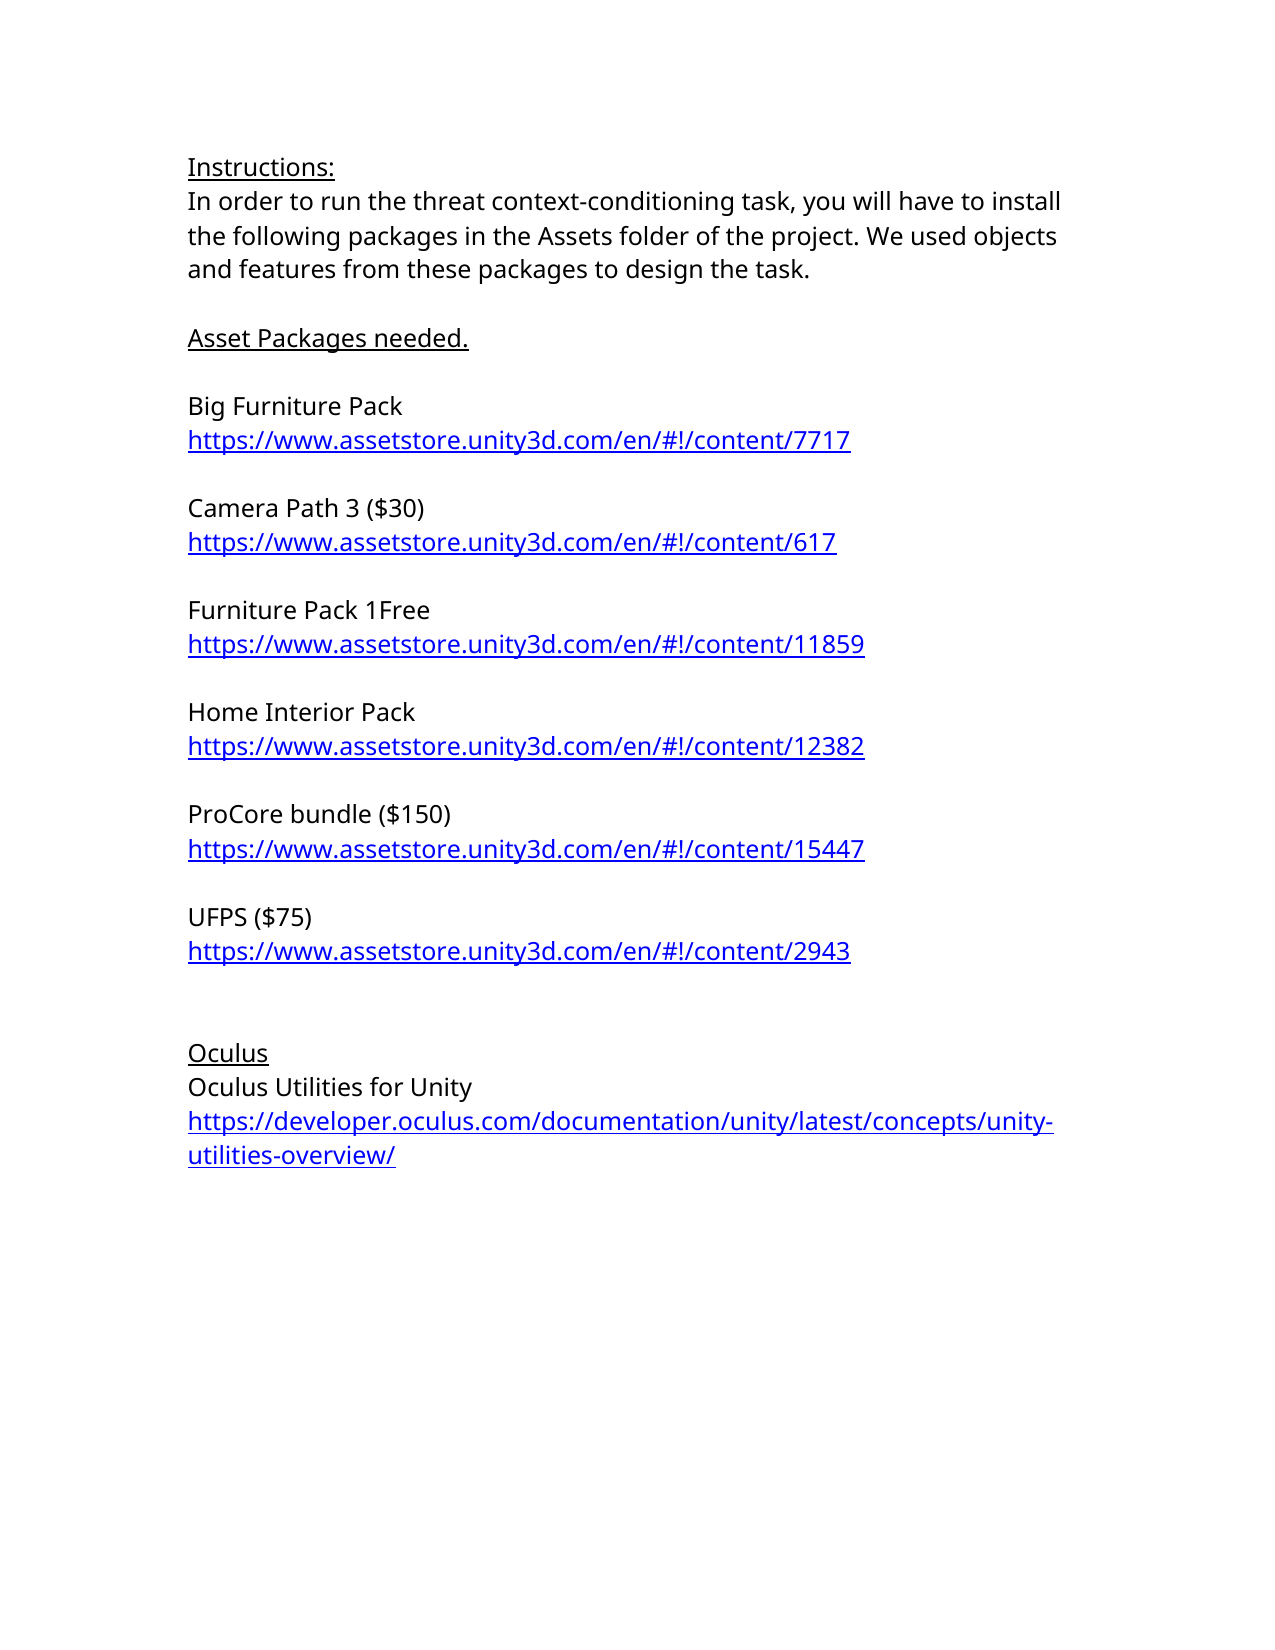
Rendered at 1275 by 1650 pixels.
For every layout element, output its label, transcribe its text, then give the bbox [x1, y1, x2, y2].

text https://www.assetstore.unity3d.com/en/#!/content/12382 [187, 729, 1087, 763]
text ProCore bundle ($150) [187, 797, 1087, 831]
text Oculus Utilities for Unity [187, 1070, 1087, 1104]
text https://www.assetstore.unity3d.com/en/#!/content/2943 [187, 933, 1087, 967]
text Instructions: [187, 150, 1087, 184]
text https://www.assetstore.unity3d.com/en/#!/content/15447 [187, 831, 1087, 865]
text https://www.assetstore.unity3d.com/en/#!/content/11859 [187, 627, 1087, 661]
text Asset Packages needed. [187, 320, 1087, 354]
text Oculus [187, 1036, 1087, 1070]
text Camera Path 3 ($30) [187, 491, 1087, 525]
text In order to run the threat context-conditioning task, you will have to install the following packages in the Assets folder of the project. We used objects and features from these packages to design the task. [187, 184, 1087, 286]
text Big Furniture Pack [187, 388, 1087, 422]
text Home Interior Pack [187, 695, 1087, 729]
text https://www.assetstore.unity3d.com/en/#!/content/617 [187, 525, 1087, 559]
text https://www.assetstore.unity3d.com/en/#!/content/7717 [187, 422, 1087, 457]
text UFPS ($75) [187, 899, 1087, 933]
text https://developer.oculus.com/documentation/unity/latest/concepts/unity-utilities-overview/ [187, 1104, 1087, 1172]
text Furniture Pack 1Free [187, 593, 1087, 627]
